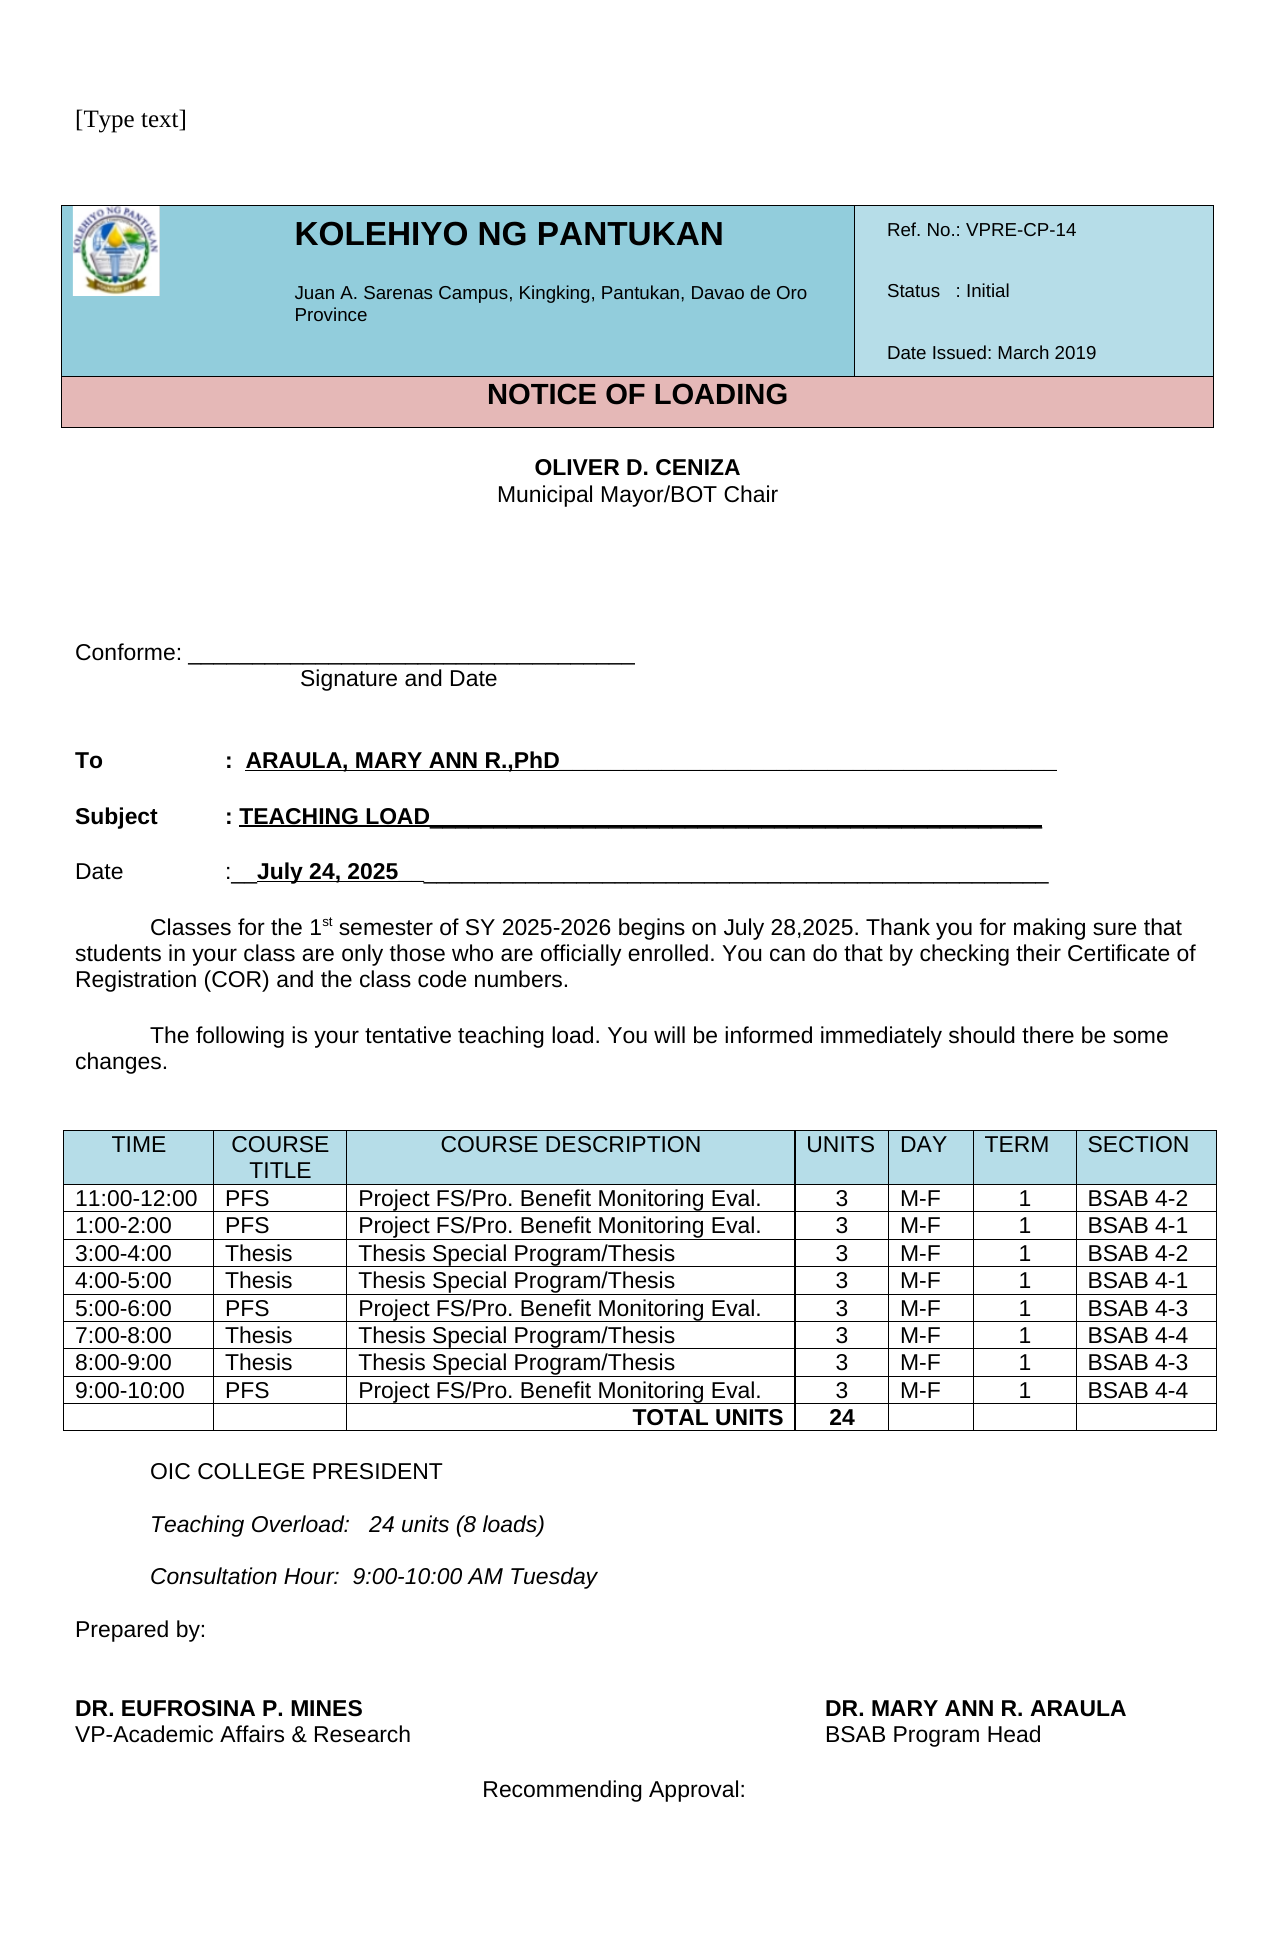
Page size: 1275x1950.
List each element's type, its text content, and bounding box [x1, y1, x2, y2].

table_cell Thesis Special Program/Thesis [347, 1322, 794, 1348]
table_cell M-F [889, 1349, 973, 1376]
table_cell Thesis [214, 1240, 346, 1266]
text Date :__July 24, 2025___________________________________________________ [75, 858, 1200, 884]
text Signature and Date [75, 665, 1200, 692]
table_cell [889, 1404, 973, 1430]
text To : ARAULA, MARY ANN R.,PhD_______________________________________ [75, 747, 1200, 773]
table_cell 9:00-10:00 [64, 1377, 213, 1403]
table_cell 3 [796, 1212, 888, 1239]
table_cell 7:00-8:00 [64, 1322, 213, 1348]
table_cell 1 [974, 1349, 1076, 1376]
table_cell BSAB 4-2 [1077, 1185, 1216, 1211]
table_cell BSAB 4-4 [1077, 1377, 1216, 1403]
table_cell BSAB 4-1 [1077, 1212, 1216, 1239]
text Consultation Hour: 9:00-10:00 AM Tuesday [75, 1563, 1200, 1589]
table_cell M-F [889, 1295, 973, 1321]
table_cell 3 [796, 1185, 888, 1211]
table_header COURSE TITLE [214, 1131, 346, 1184]
table_cell 11:00-12:00 [64, 1185, 213, 1211]
table_cell Thesis [214, 1322, 346, 1348]
table_cell Project FS/Pro. Benefit Monitoring Eval. [347, 1185, 794, 1211]
picture [72, 206, 161, 296]
text DR. EUFROSINA P. MINES DR. MARY ANN R. ARAULA [75, 1695, 1200, 1721]
table_cell [1077, 1404, 1216, 1430]
table_cell Thesis Special Program/Thesis [347, 1349, 794, 1376]
table_cell Project FS/Pro. Benefit Monitoring Eval. [347, 1295, 794, 1321]
table_cell 5:00-6:00 [64, 1295, 213, 1321]
table_cell M-F [889, 1240, 973, 1266]
table_cell BSAB 4-3 [1077, 1349, 1216, 1376]
table_header DAY [889, 1131, 973, 1184]
table_cell M-F [889, 1212, 973, 1239]
table_cell PFS [214, 1295, 346, 1321]
table_cell BSAB 4-1 [1077, 1267, 1216, 1293]
table_cell Thesis Special Program/Thesis [347, 1240, 794, 1266]
table_header SECTION [1077, 1131, 1216, 1184]
table_cell 3 [796, 1349, 888, 1376]
table_cell 3 [796, 1377, 888, 1403]
table_cell 1:00-2:00 [64, 1212, 213, 1239]
table_header TIME [64, 1131, 213, 1184]
table_cell M-F [889, 1377, 973, 1403]
table_cell PFS [214, 1212, 346, 1239]
table_cell 3 [796, 1267, 888, 1293]
table_cell 1 [974, 1295, 1076, 1321]
table_cell Project FS/Pro. Benefit Monitoring Eval. [347, 1377, 794, 1403]
table_cell 8:00-9:00 [64, 1349, 213, 1376]
table_cell 3 [796, 1240, 888, 1266]
table_cell 1 [974, 1377, 1076, 1403]
text Prepared by: [75, 1616, 1200, 1642]
text VP-Academic Affairs & Research BSAB Program Head [75, 1721, 1200, 1748]
table_cell 1 [974, 1185, 1076, 1211]
text Subject : TEACHING LOAD________________________________________________ [75, 803, 1200, 829]
table_cell BSAB 4-4 [1077, 1322, 1216, 1348]
text The following is your tentative teaching load. You will be informed immediately should there be some changes. [75, 1022, 1200, 1074]
table_header TERM [974, 1131, 1076, 1184]
table_cell M-F [889, 1322, 973, 1348]
table_cell 1 [974, 1322, 1076, 1348]
table_cell 3:00-4:00 [64, 1240, 213, 1266]
text Municipal Mayor/BOT Chair [75, 481, 1200, 507]
table_cell [974, 1404, 1076, 1430]
table_cell Project FS/Pro. Benefit Monitoring Eval. [347, 1212, 794, 1239]
text Classes for the 1st semester of SY 2025-2026 begins on July 28,2025. Thank you for making sure that students in your class are only those who are officially enrolled. You can do that by checking their Certificate of Registration (COR) and the class code numbers. [75, 914, 1200, 993]
table_cell PFS [214, 1185, 346, 1211]
text Recommending Approval: [75, 1776, 1200, 1803]
text OLIVER D. CENIZA [75, 454, 1200, 481]
table_header COURSE DESCRIPTION [347, 1131, 794, 1184]
table_cell BSAB 4-2 [1077, 1240, 1216, 1266]
table_cell 24 [796, 1404, 888, 1430]
table_cell 1 [974, 1240, 1076, 1266]
table_cell Thesis Special Program/Thesis [347, 1267, 794, 1293]
table_cell M-F [889, 1185, 973, 1211]
table_cell Thesis [214, 1267, 346, 1293]
table_cell 3 [796, 1322, 888, 1348]
table_cell [214, 1404, 346, 1430]
table_cell Thesis [214, 1349, 346, 1376]
table_header UNITS [796, 1131, 888, 1184]
table_cell M-F [889, 1267, 973, 1293]
text OIC COLLEGE PRESIDENT [75, 1458, 1200, 1484]
table_cell 1 [974, 1212, 1076, 1239]
table_cell 4:00-5:00 [64, 1267, 213, 1293]
table_cell 1 [974, 1267, 1076, 1293]
text Conforme: ___________________________________ [75, 639, 1200, 665]
text Teaching Overload: 24 units (8 loads) [150, 1511, 1200, 1537]
table_cell TOTAL UNITS [347, 1404, 794, 1430]
table_cell [64, 1404, 213, 1430]
table_cell BSAB 4-3 [1077, 1295, 1216, 1321]
table_cell 3 [796, 1295, 888, 1321]
table_cell PFS [214, 1377, 346, 1403]
